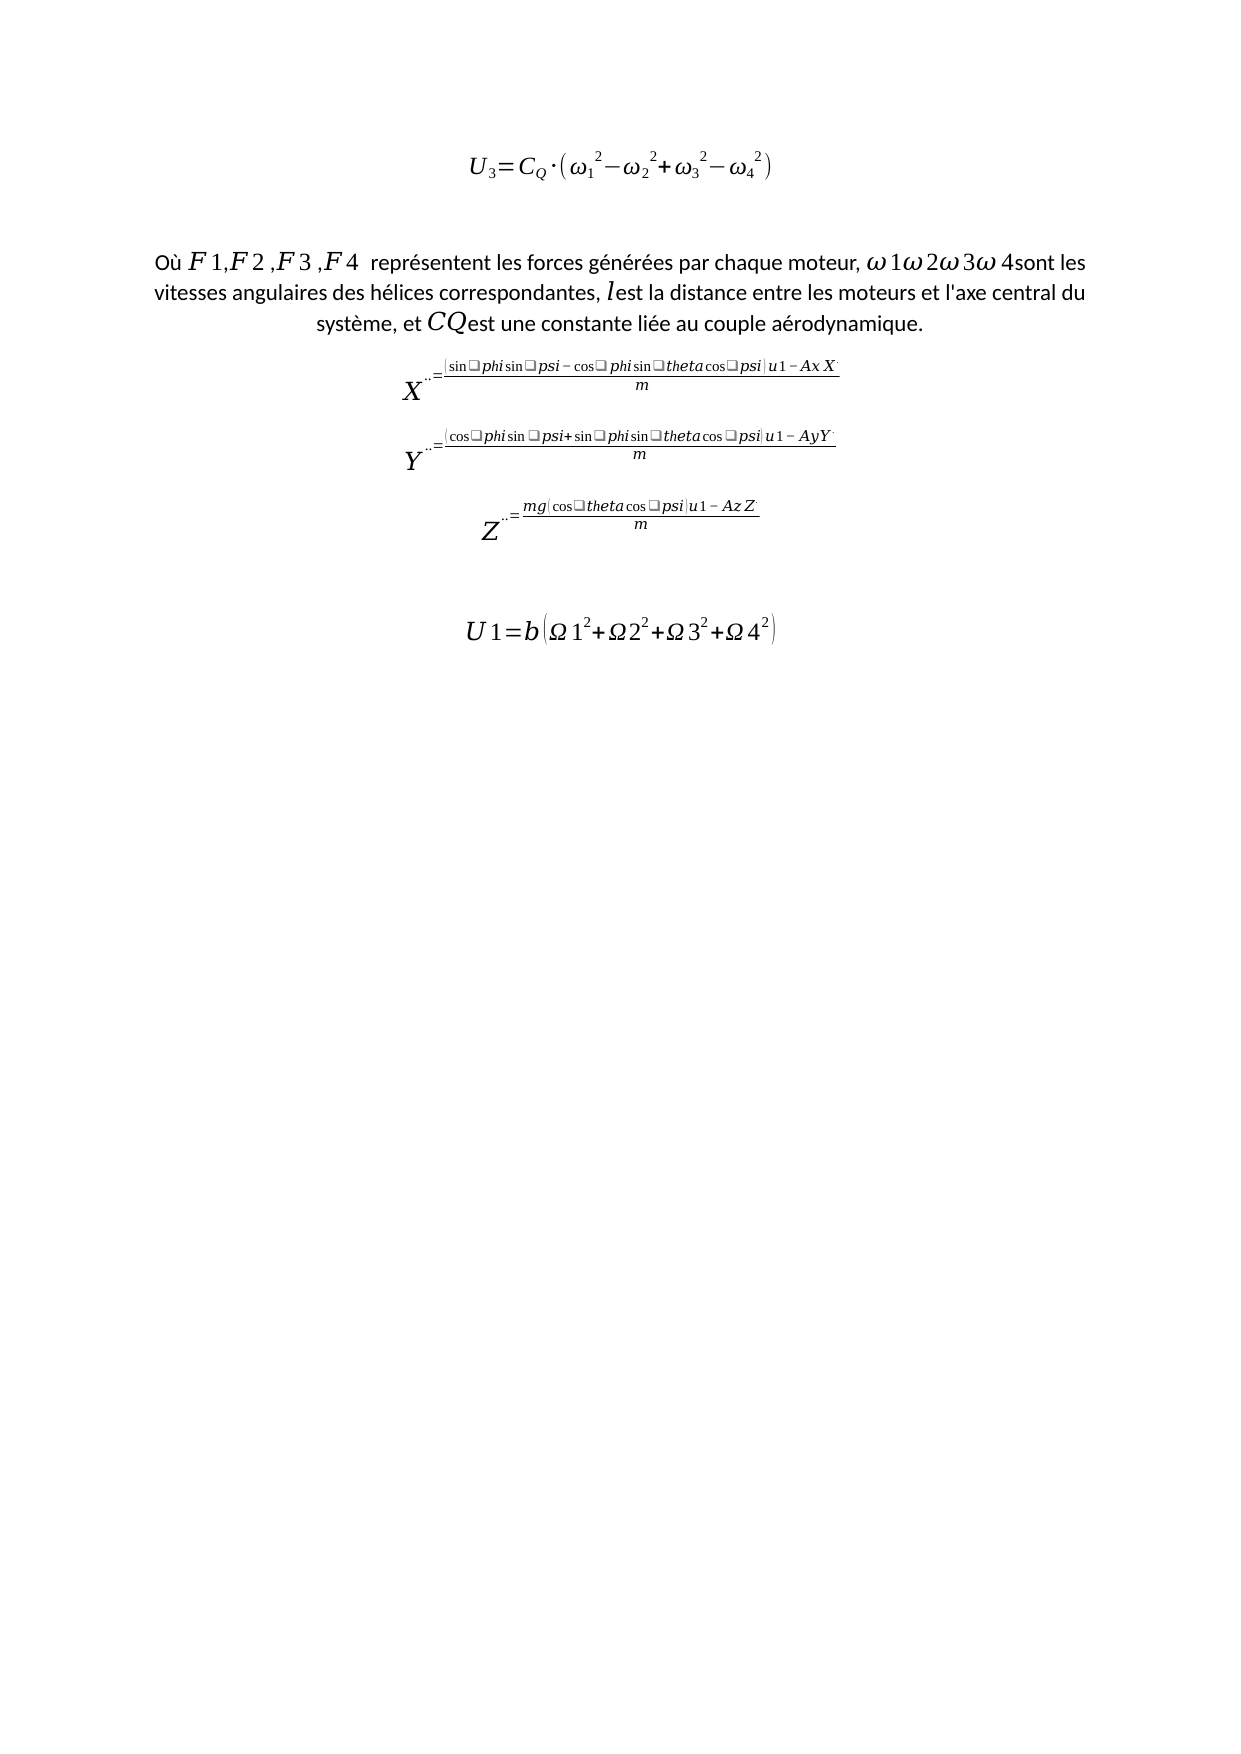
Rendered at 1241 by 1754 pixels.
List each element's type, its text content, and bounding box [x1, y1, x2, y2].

text Où , , , représentent les forces générées par chaque moteur, sont les vitesses angulaires des hélices correspondantes, est la distance entre les moteurs et l'axe central du système, et est une constante liée au couple aérodynamique. [148, 248, 1093, 337]
